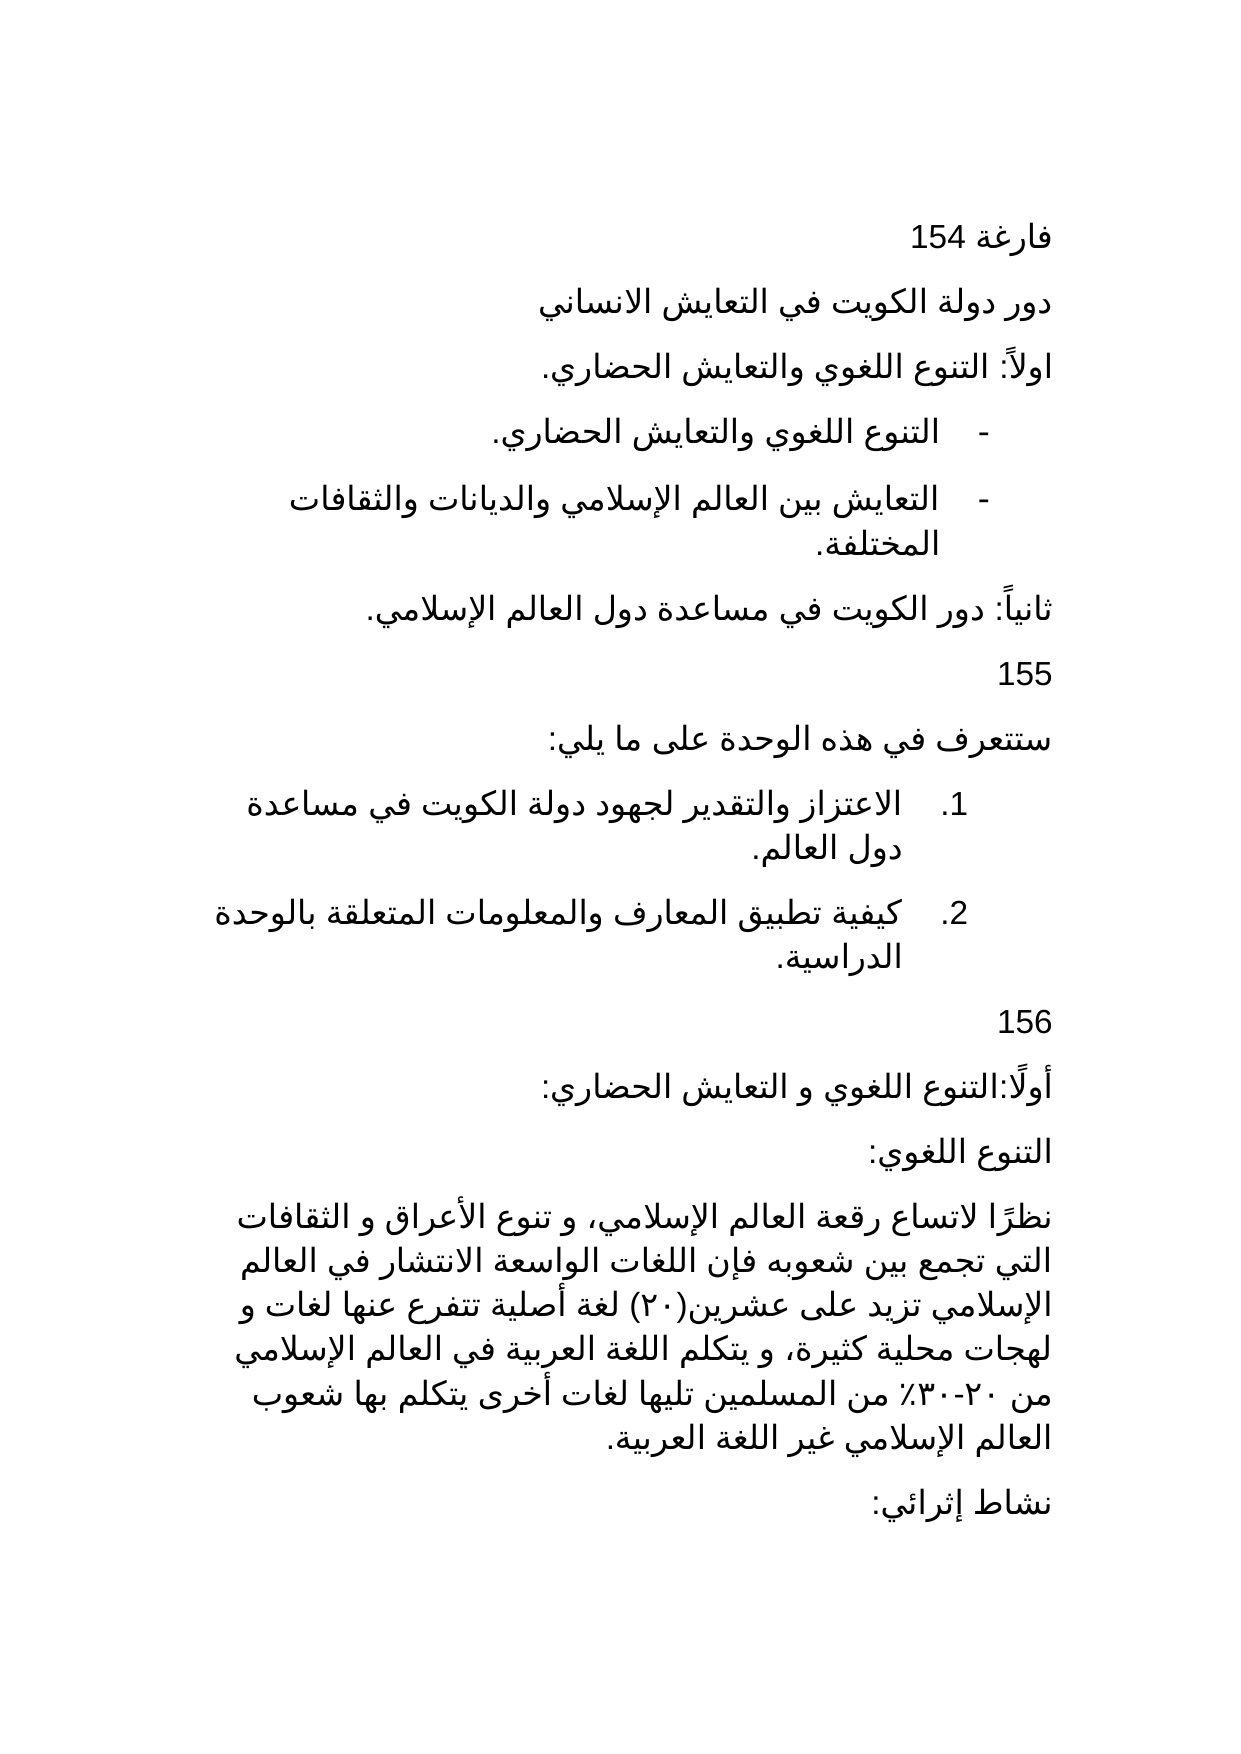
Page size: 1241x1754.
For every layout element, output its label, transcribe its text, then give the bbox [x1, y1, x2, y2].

text نشاط إثرائي: [187, 1483, 1053, 1521]
text التنوع اللغوي: [187, 1132, 1053, 1170]
text دور دولة الكويت في التعايش الانساني [187, 283, 1053, 321]
list الاعتزاز والتقدير لجهود دولة الكويت في مساعدة دول العالم. [187, 783, 940, 866]
list التنوع اللغوي والتعايش الحضاري. [187, 413, 978, 452]
text أولًا:التنوع اللغوي و التعايش الحضاري: [187, 1067, 1053, 1105]
text ثانياً: دور الكويت في مساعدة دول العالم الإسلامي. [187, 588, 1053, 627]
list كيفية تطبيق المعارف والمعلومات المتعلقة بالوحدة الدراسية. [187, 893, 940, 975]
text اولاً: التنوع اللغوي والتعايش الحضاري. [187, 348, 1053, 386]
text ستتعرف في هذه الوحدة على ما يلي: [187, 718, 1053, 757]
text نظرًا لاتساع رقعة العالم الإسلامي، و تنوع الأعراق و الثقافات التي تجمع بين شعوبه فإن اللغات الواسعة الانتشار في العالم الإسلامي تزيد على عشرين(٢٠) لغة أصلية تتفرع عنها لغات و لهجات محلية كثيرة، و يتكلم اللغة العربية في العالم الإسلامي من ٢٠-٣٠٪ من المسلمين تليها لغات أخرى يتكلم بها شعوب العالم الإسلامي غير اللغة العربية. [187, 1197, 1053, 1456]
list التعايش بين العالم الإسلامي والديانات والثقافات المختلفة. [187, 478, 978, 562]
text 155 [187, 653, 1053, 692]
text 156 [187, 1002, 1053, 1040]
text فارغة 154 [187, 218, 1053, 256]
